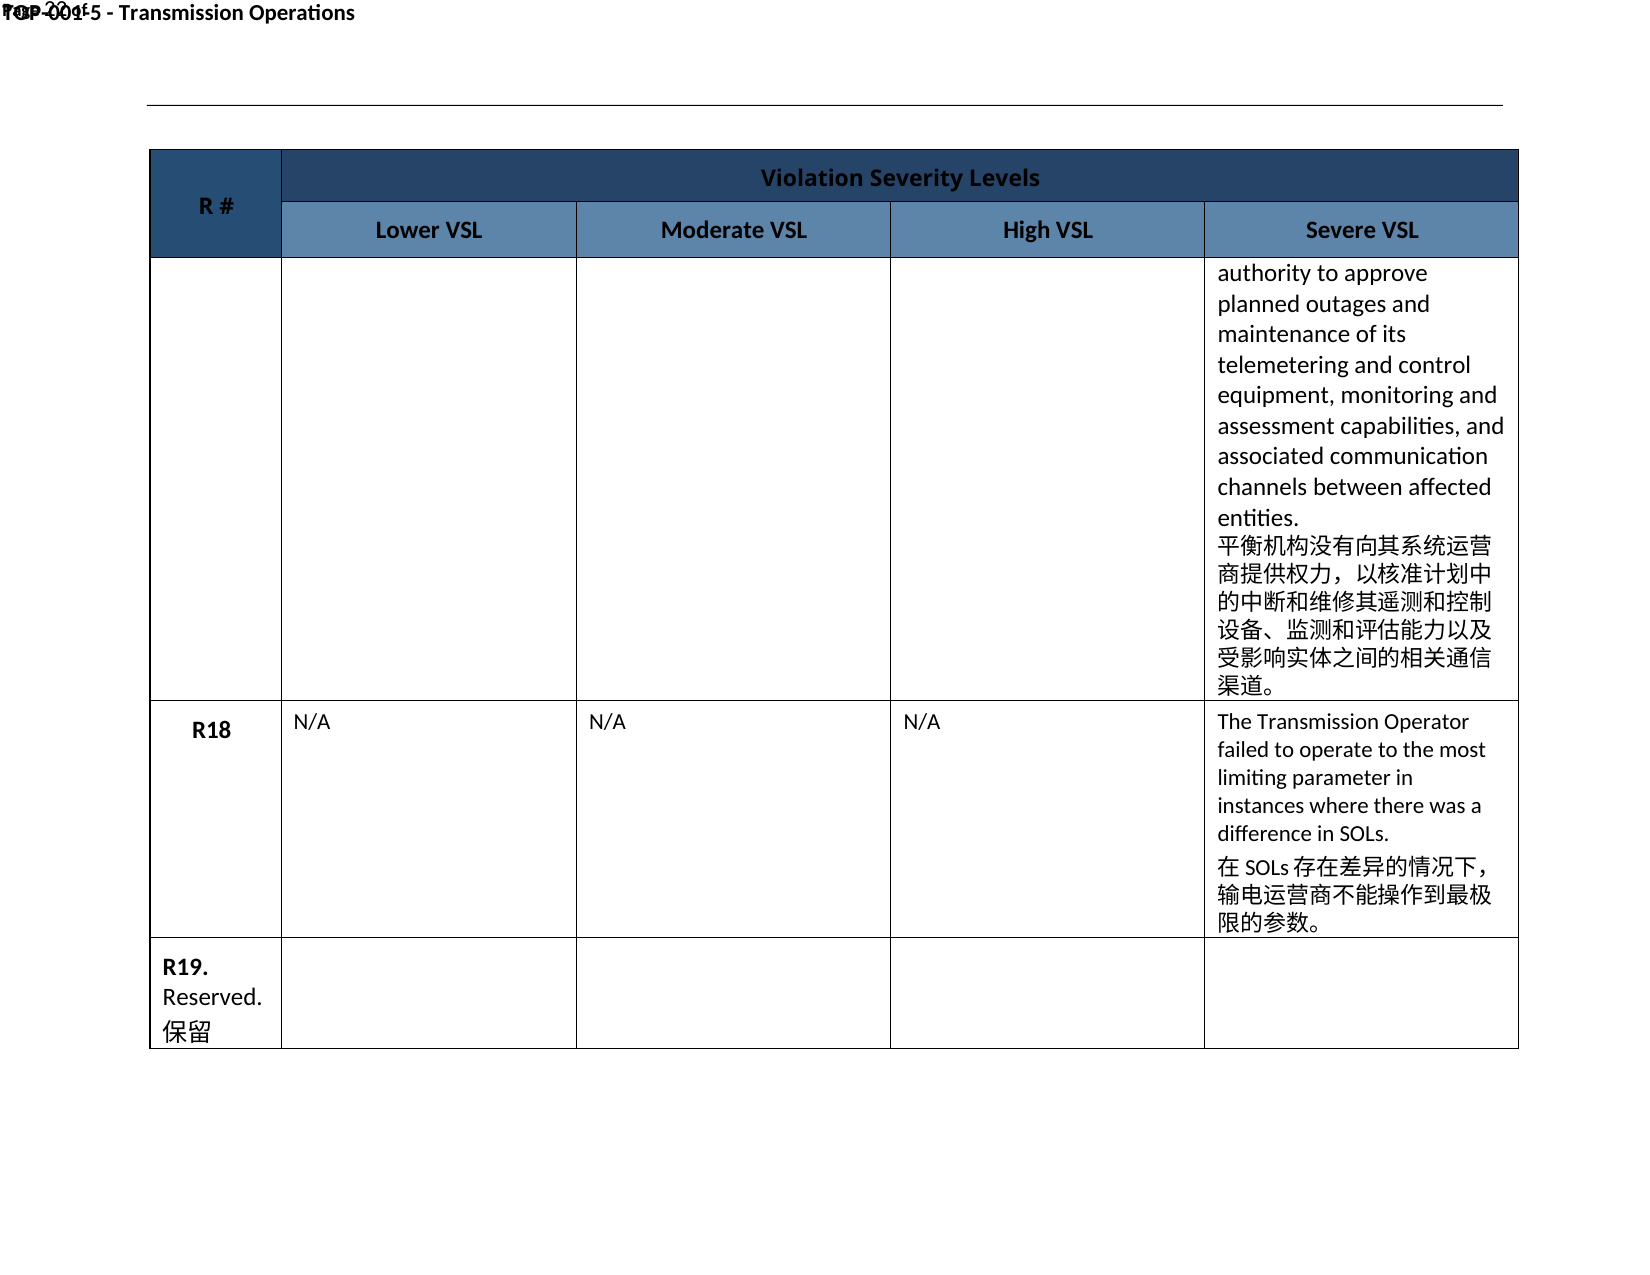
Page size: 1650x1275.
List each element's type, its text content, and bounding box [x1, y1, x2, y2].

table_cell [282, 258, 576, 700]
table_cell Moderate VSL [577, 202, 890, 257]
table_cell [891, 258, 1204, 700]
table_cell [577, 938, 890, 1048]
table_cell [891, 938, 1204, 1048]
table_cell The Transmission Operator failed to operate to the most limiting parameter in instances where there was a difference in SOLs. 在SOLs存在差异的情况下，输电运营商不能操作到最极限的参数。 [1205, 701, 1518, 937]
table_cell N/A [282, 701, 576, 937]
table_cell N/A [891, 701, 1204, 937]
table_cell [151, 258, 281, 700]
table_cell [1205, 938, 1518, 1048]
table_cell Severe VSL [1205, 202, 1518, 257]
table_cell [282, 938, 576, 1048]
table_header R # [151, 150, 281, 257]
table_cell [577, 258, 890, 700]
table_cell High VSL [891, 202, 1204, 257]
table_cell authority to approve planned outages and maintenance of its telemetering and control equipment, monitoring and assessment capabilities, and associated communication channels between affected entities. 平衡机构没有向其系统运营商提供权力，以核准计划中的中断和维修其遥测和控制设备、监测和评估能力以及受影响实体之间的相关通信渠道。 [1205, 258, 1518, 700]
table_cell R19. Reserved. 保留 [151, 938, 281, 1048]
table_header Violation Severity Levels [282, 150, 1518, 201]
table_cell Lower VSL [282, 202, 576, 257]
table_cell N/A [577, 701, 890, 937]
table_cell R18 [151, 701, 281, 937]
